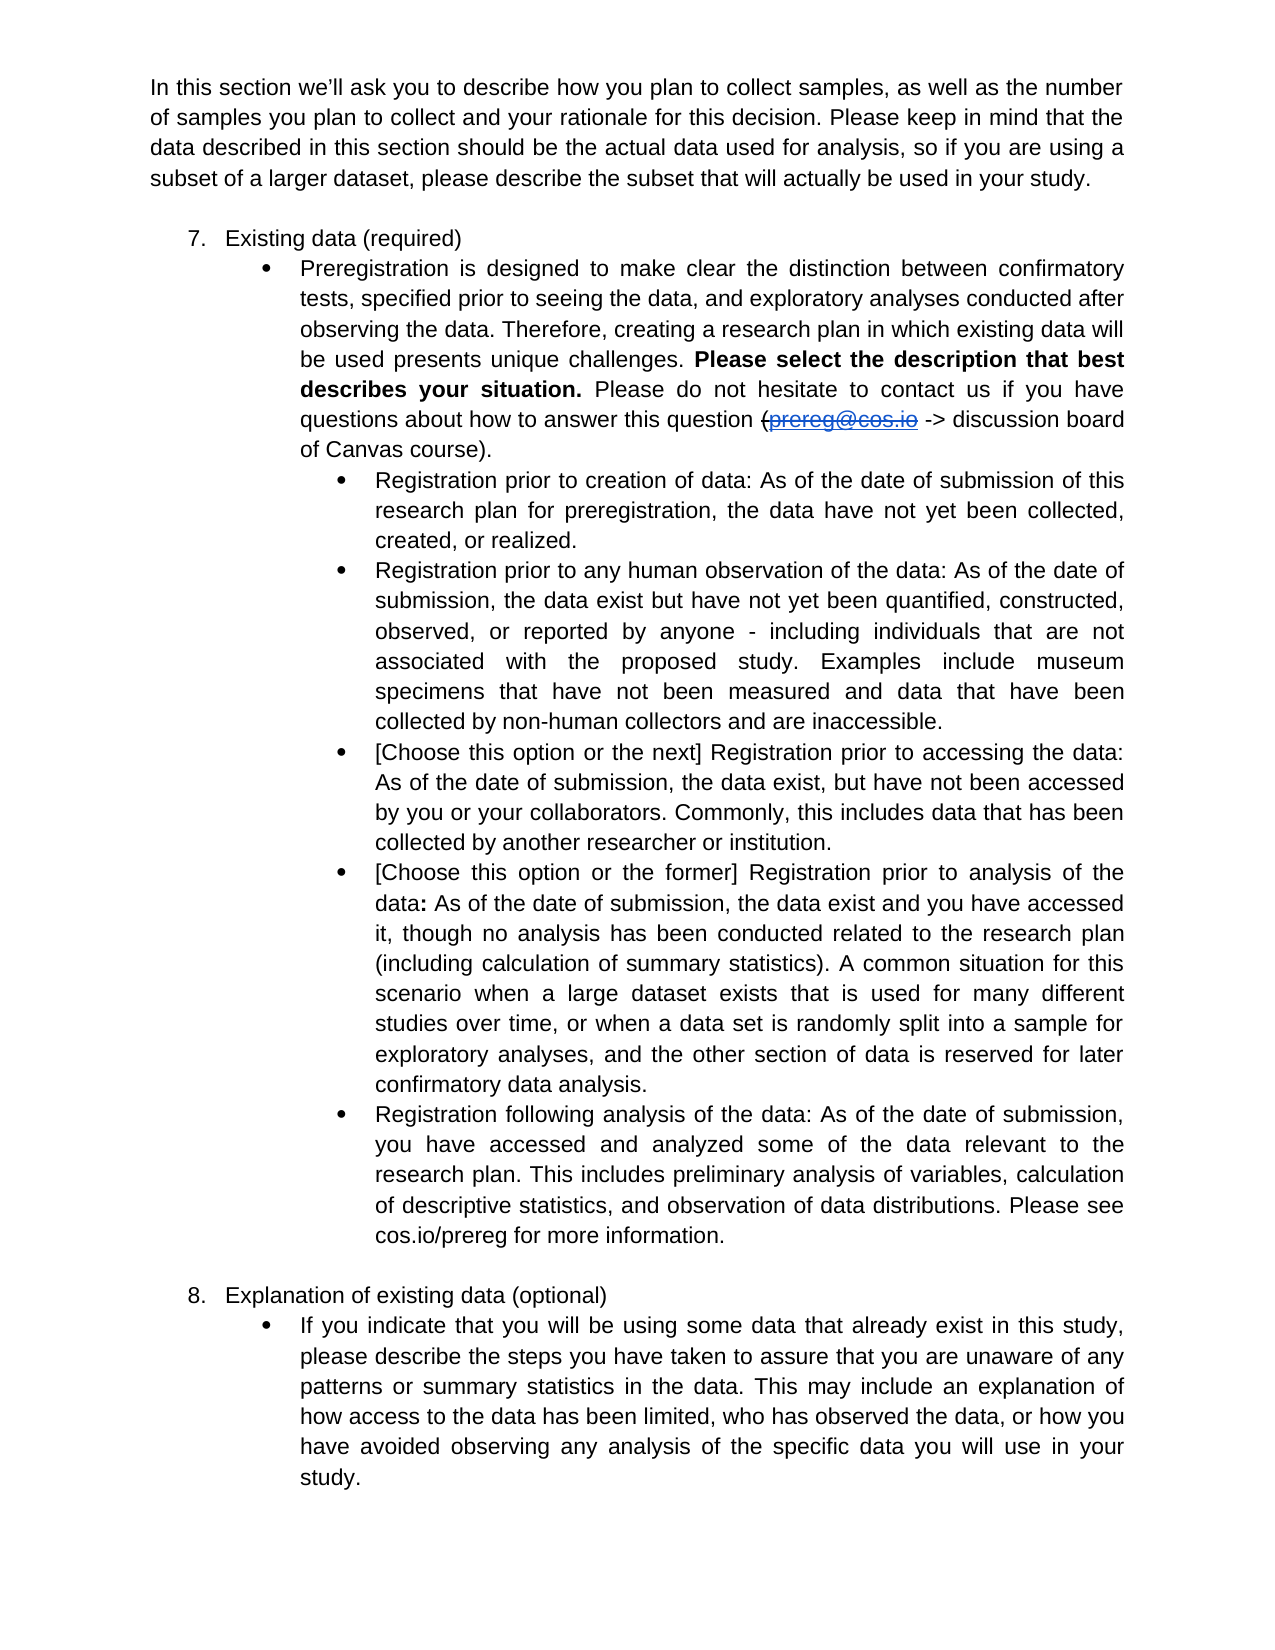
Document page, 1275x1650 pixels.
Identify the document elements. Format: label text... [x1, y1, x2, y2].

list Explanation of existing data (optional) [187, 1282, 1125, 1308]
list Registration prior to creation of data: As of the date of submission of this research plan for preregistration, the data have not yet been collected, created, or realized. [337, 467, 1125, 553]
list [Choose this option or the next] Registration prior to accessing the data: As of the date of submission, the data exist, but have not been accessed by you or your collaborators. Commonly, this includes data that has been collected by another researcher or institution. [337, 738, 1125, 855]
text In this section we’ll ask you to describe how you plan to collect samples, as well as the number of samples you plan to collect and your rationale for this decision. Please keep in mind that the data described in this section should be the actual data used for analysis, so if you are using a subset of a larger dataset, please describe the subset that will actually be used in your study. [150, 74, 1125, 191]
list Existing data (required) [187, 225, 1125, 251]
list Registration following analysis of the data: As of the date of submission, you have accessed and analyzed some of the data relevant to the research plan. This includes preliminary analysis of variables, calculation of descriptive statistics, and observation of data distributions. Please see cos.io/prereg for more information. [337, 1101, 1125, 1248]
list Registration prior to any human observation of the data: As of the date of submission, the data exist but have not yet been quantified, constructed, observed, or reported by anyone - including individuals that are not associated with the proposed study. Examples include museum specimens that have not been measured and data that have been collected by non-human collectors and are inaccessible. [337, 557, 1125, 734]
list [Choose this option or the former] Registration prior to analysis of the data: As of the date of submission, the data exist and you have accessed it, though no analysis has been conducted related to the research plan (including calculation of summary statistics). A common situation for this scenario when a large dataset exists that is used for many different studies over time, or when a data set is randomly split into a sample for exploratory analyses, and the other section of data is reserved for later confirmatory data analysis. [337, 859, 1125, 1097]
list Preregistration is designed to make clear the distinction between confirmatory tests, specified prior to seeing the data, and exploratory analyses conducted after observing the data. Therefore, creating a research plan in which existing data will be used presents unique challenges. Please select the description that best describes your situation. Please do not hesitate to contact us if you have questions about how to answer this question (prereg@cos.io -> discussion board of Canvas course). [262, 255, 1125, 463]
list If you indicate that you will be using some data that already exist in this study, please describe the steps you have taken to assure that you are unaware of any patterns or summary statistics in the data. This may include an explanation of how access to the data has been limited, who has observed the data, or how you have avoided observing any analysis of the specific data you will use in your study. [262, 1312, 1125, 1490]
